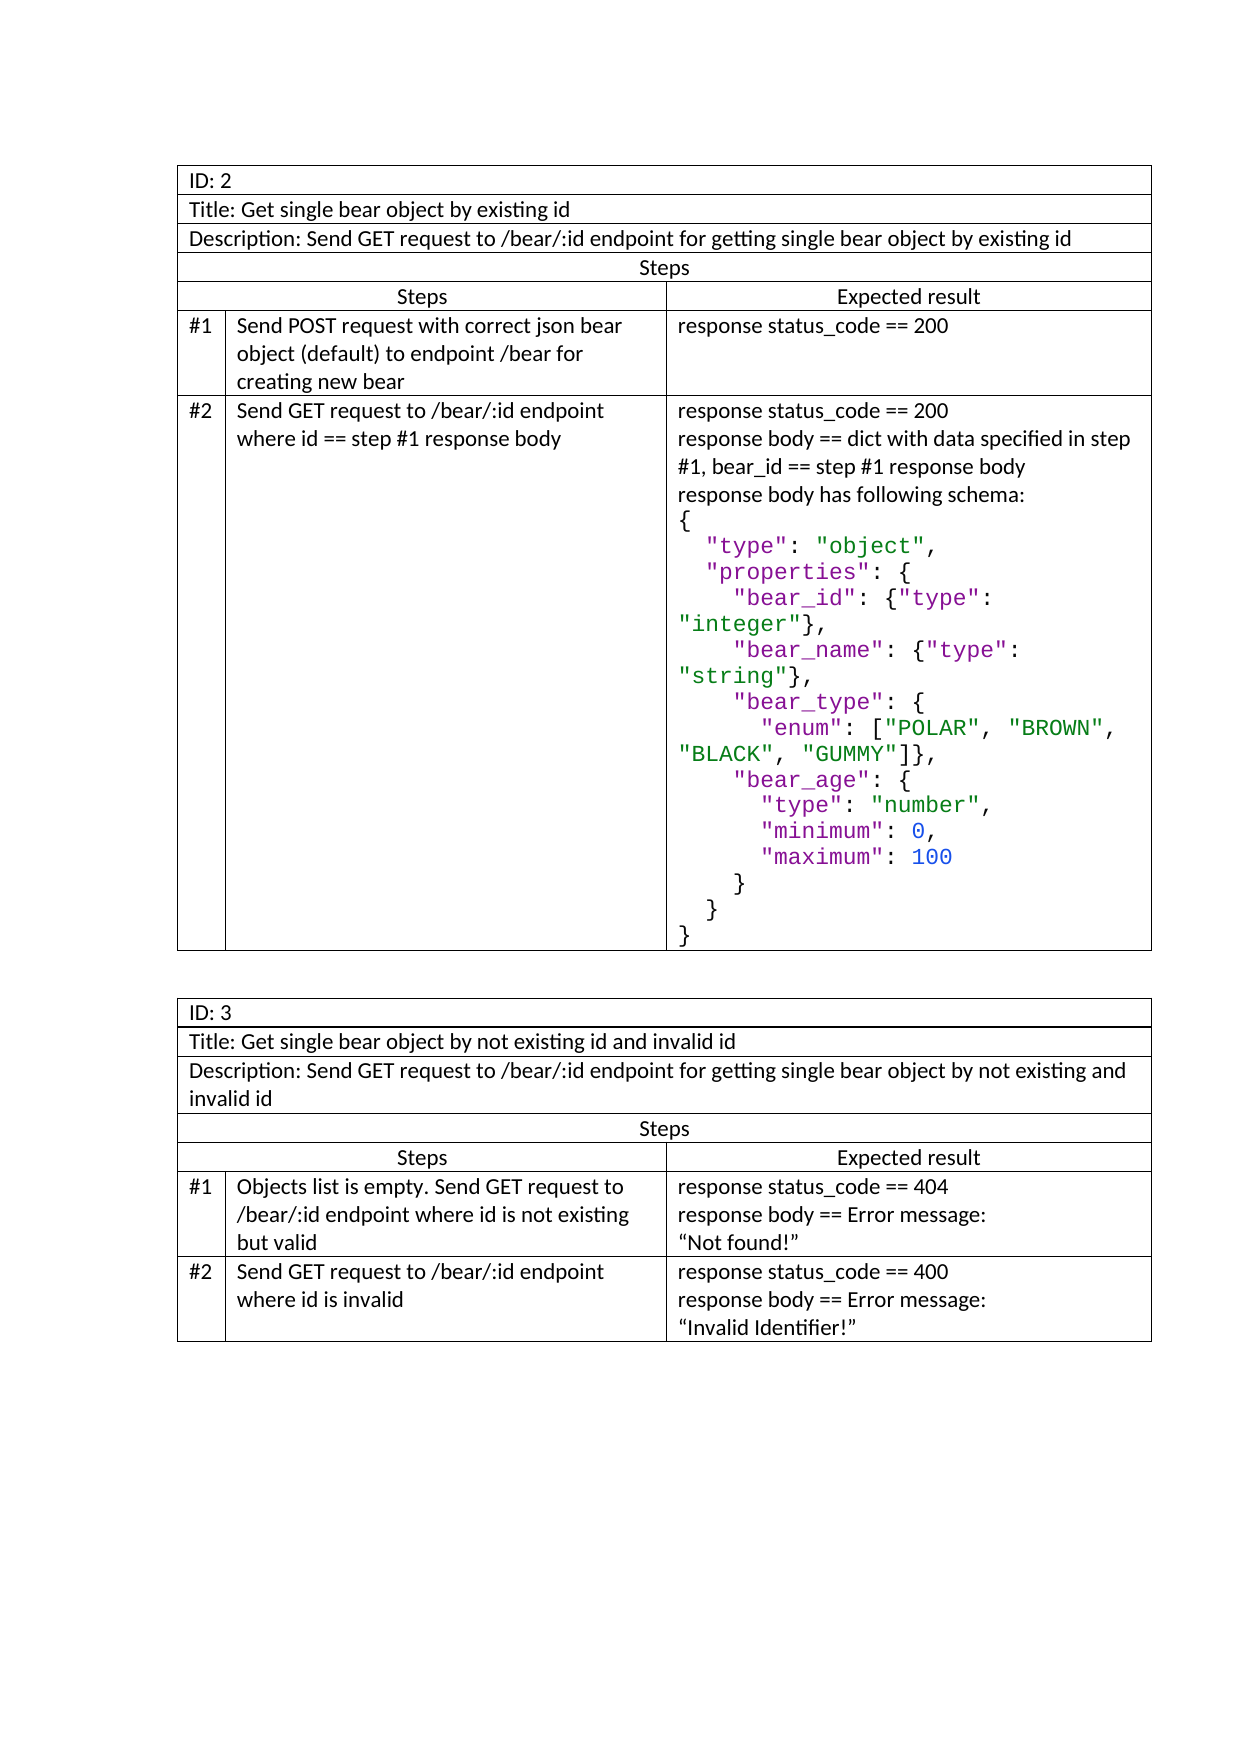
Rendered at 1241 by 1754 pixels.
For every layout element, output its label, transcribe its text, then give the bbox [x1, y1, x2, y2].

table_cell response status_code == 200 [667, 311, 1151, 395]
table_cell response status_code == 400 response body == Error message: “Invalid Identifier!” [667, 1257, 1151, 1341]
table_cell response status_code == 200 response body == dict with data specified in step #1, bear_id == step #1 response body response body has following schema: { "type": "object", "properties": { "bear_id": {"type": "integer"}, "bear_name": {"type": "string"}, "bear_type": { "enum": ["POLAR", "BROWN", "BLACK", "GUMMY"]}, "bear_age": { "type": "number", "minimum": 0, "maximum": 100 } } } [667, 396, 1151, 949]
table_cell Send POST request with correct json bear object (default) to endpoint /bear for creating new bear [226, 311, 666, 395]
table_cell Steps [178, 253, 1151, 281]
table_cell Title: Get single bear object by existing id [178, 195, 1151, 223]
table_cell Steps [178, 1114, 1151, 1142]
table_header ID: 2 [178, 166, 1151, 194]
table_cell Steps [178, 282, 666, 310]
table_cell Description: Send GET request to /bear/:id endpoint for getting single bear object by not existing and invalid id [178, 1057, 1151, 1113]
table_cell #1 [178, 311, 225, 395]
table_cell Description: Send GET request to /bear/:id endpoint for getting single bear object by existing id [178, 224, 1151, 252]
table_cell Expected result [667, 1143, 1151, 1171]
table_cell Steps [178, 1143, 666, 1171]
table_cell #1 [178, 1172, 225, 1256]
table_cell Send GET request to /bear/:id endpoint where id == step #1 response body [226, 396, 666, 949]
table_header ID: 3 [178, 999, 1151, 1026]
table_cell response status_code == 404 response body == Error message: “Not found!” [667, 1172, 1151, 1256]
table_cell #2 [178, 396, 225, 949]
table_cell Send GET request to /bear/:id endpoint where id is invalid [226, 1257, 666, 1341]
table_cell #2 [178, 1257, 225, 1341]
table_cell Expected result [667, 282, 1151, 310]
table_cell Objects list is empty. Send GET request to /bear/:id endpoint where id is not existing but valid [226, 1172, 666, 1256]
table_cell Title: Get single bear object by not existing id and invalid id [178, 1028, 1151, 1056]
